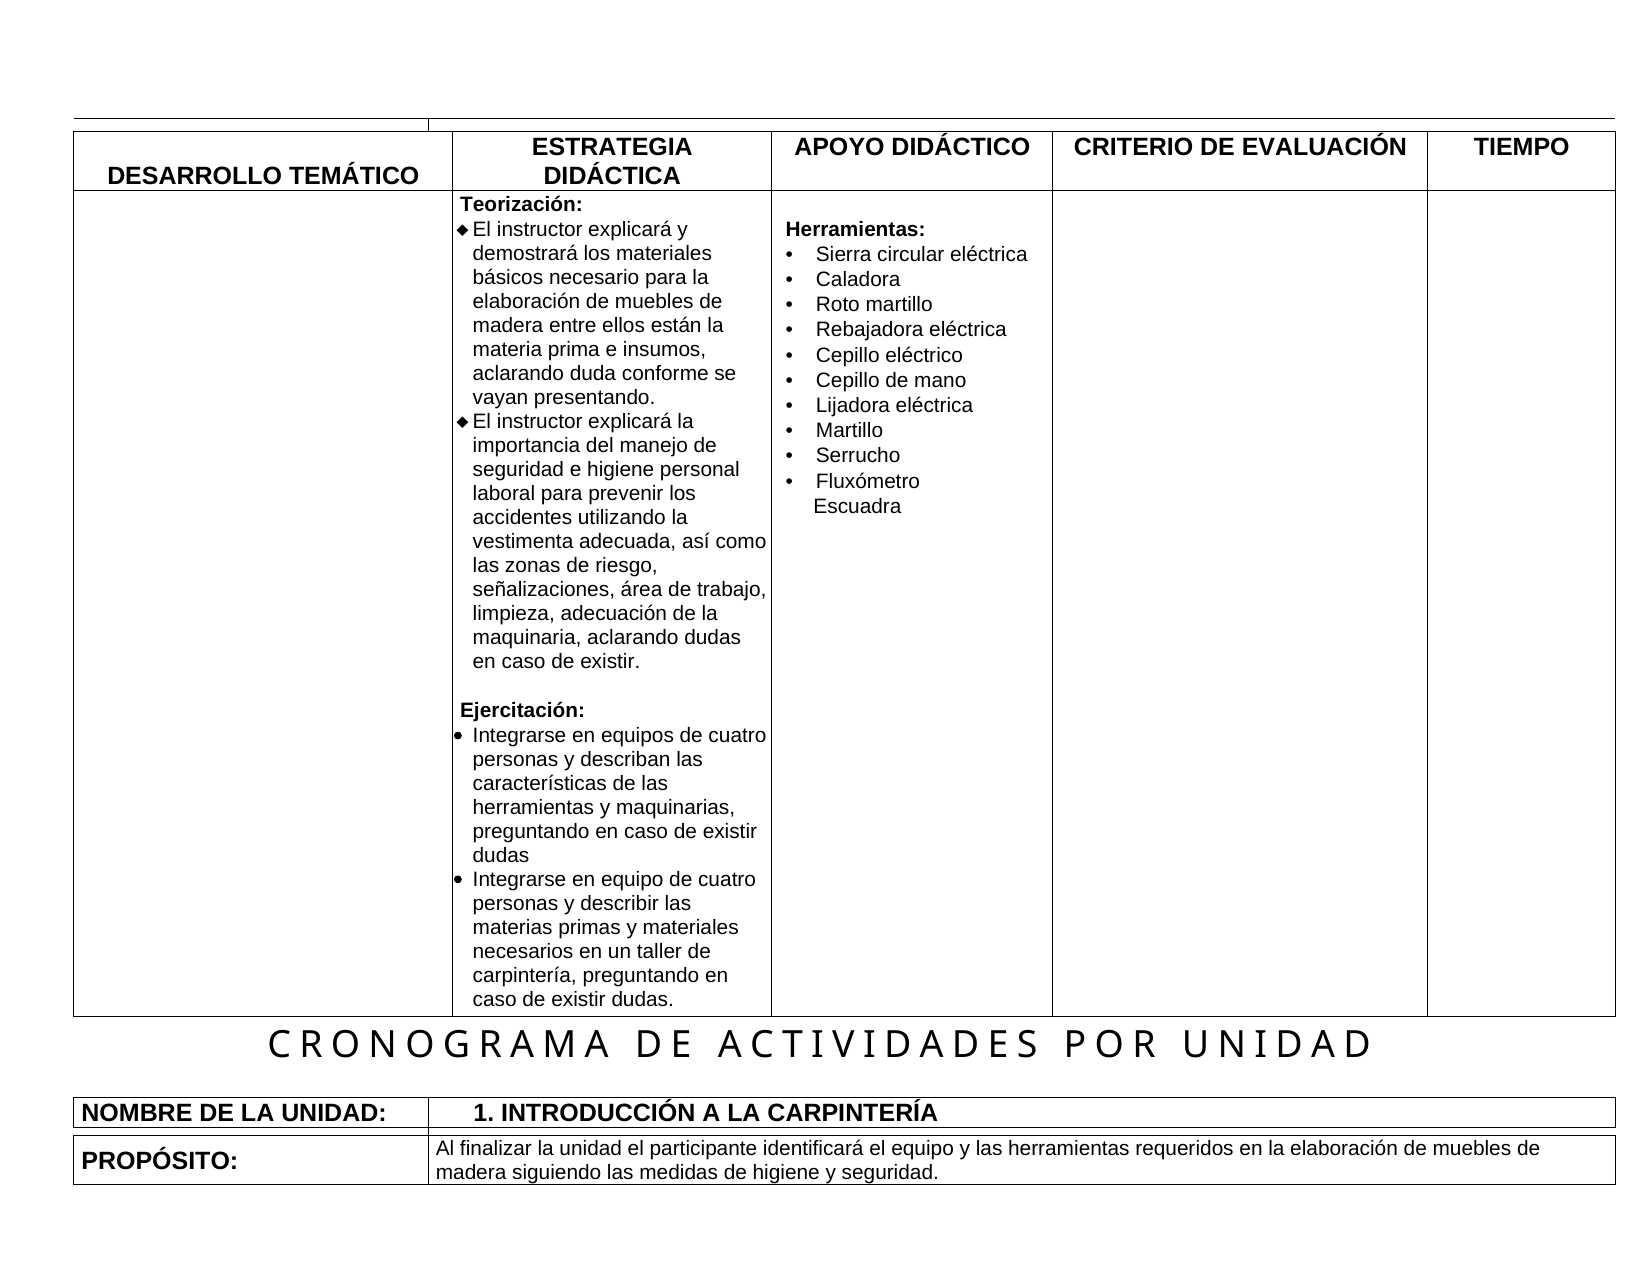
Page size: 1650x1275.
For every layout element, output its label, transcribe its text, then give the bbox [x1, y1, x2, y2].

table_cell ESTRATEGIA DIDÁCTICA [453, 132, 771, 190]
table_cell [429, 119, 1615, 131]
table_header NOMBRE DE LA UNIDAD: [74, 1098, 428, 1127]
table_cell TIEMPO [1428, 132, 1615, 190]
table_cell [1428, 191, 1615, 1016]
table_cell [74, 191, 452, 1016]
table_cell [1053, 191, 1427, 1016]
table_cell [74, 1128, 428, 1135]
table_cell Herramientas: • Sierra circular eléctrica • Caladora • Roto martillo • Rebajadora eléctrica • Cepillo eléctrico • Cepillo de mano • Lijadora eléctrica • Martillo • Serrucho • Fluxómetro Escuadra [772, 191, 1052, 1016]
table_header 1. INTRODUCCIÓN A LA CARPINTERÍA [429, 1098, 1615, 1127]
text CRONOGRAMA DE ACTIVIDADES POR UNIDAD [59, 1017, 1580, 1068]
table_cell CRITERIO DE EVALUACIÓN [1053, 132, 1427, 190]
table_cell APOYO DIDÁCTICO [772, 132, 1052, 190]
table_cell Teorización: El instructor explicará y demostrará los materiales básicos necesario para la elaboración de muebles de madera entre ellos están la materia prima e insumos, aclarando duda conforme se vayan presentando. El instructor explicará la importancia del manejo de seguridad e higiene personal laboral para prevenir los accidentes utilizando la vestimenta adecuada, así como las zonas de riesgo, señalizaciones, área de trabajo, limpieza, adecuación de la maquinaria, aclarando dudas en caso de existir. Ejercitación: Integrarse en equipos de cuatro personas y describan las características de las herramientas y maquinarias, preguntando en caso de existir dudas Integrarse en equipo de cuatro personas y describir las materias primas y materiales necesarios en un taller de carpintería, preguntando en caso de existir dudas. [453, 191, 771, 1016]
table_cell Al finalizar la unidad el participante identificará el equipo y las herramientas requeridos en la elaboración de muebles de madera siguiendo las medidas de higiene y seguridad. [429, 1136, 1615, 1184]
table_cell PROPÓSITO: [74, 1136, 428, 1184]
table_cell [429, 1128, 1615, 1135]
table_cell [74, 119, 428, 131]
table_cell DESARROLLO TEMÁTICO [74, 132, 452, 190]
